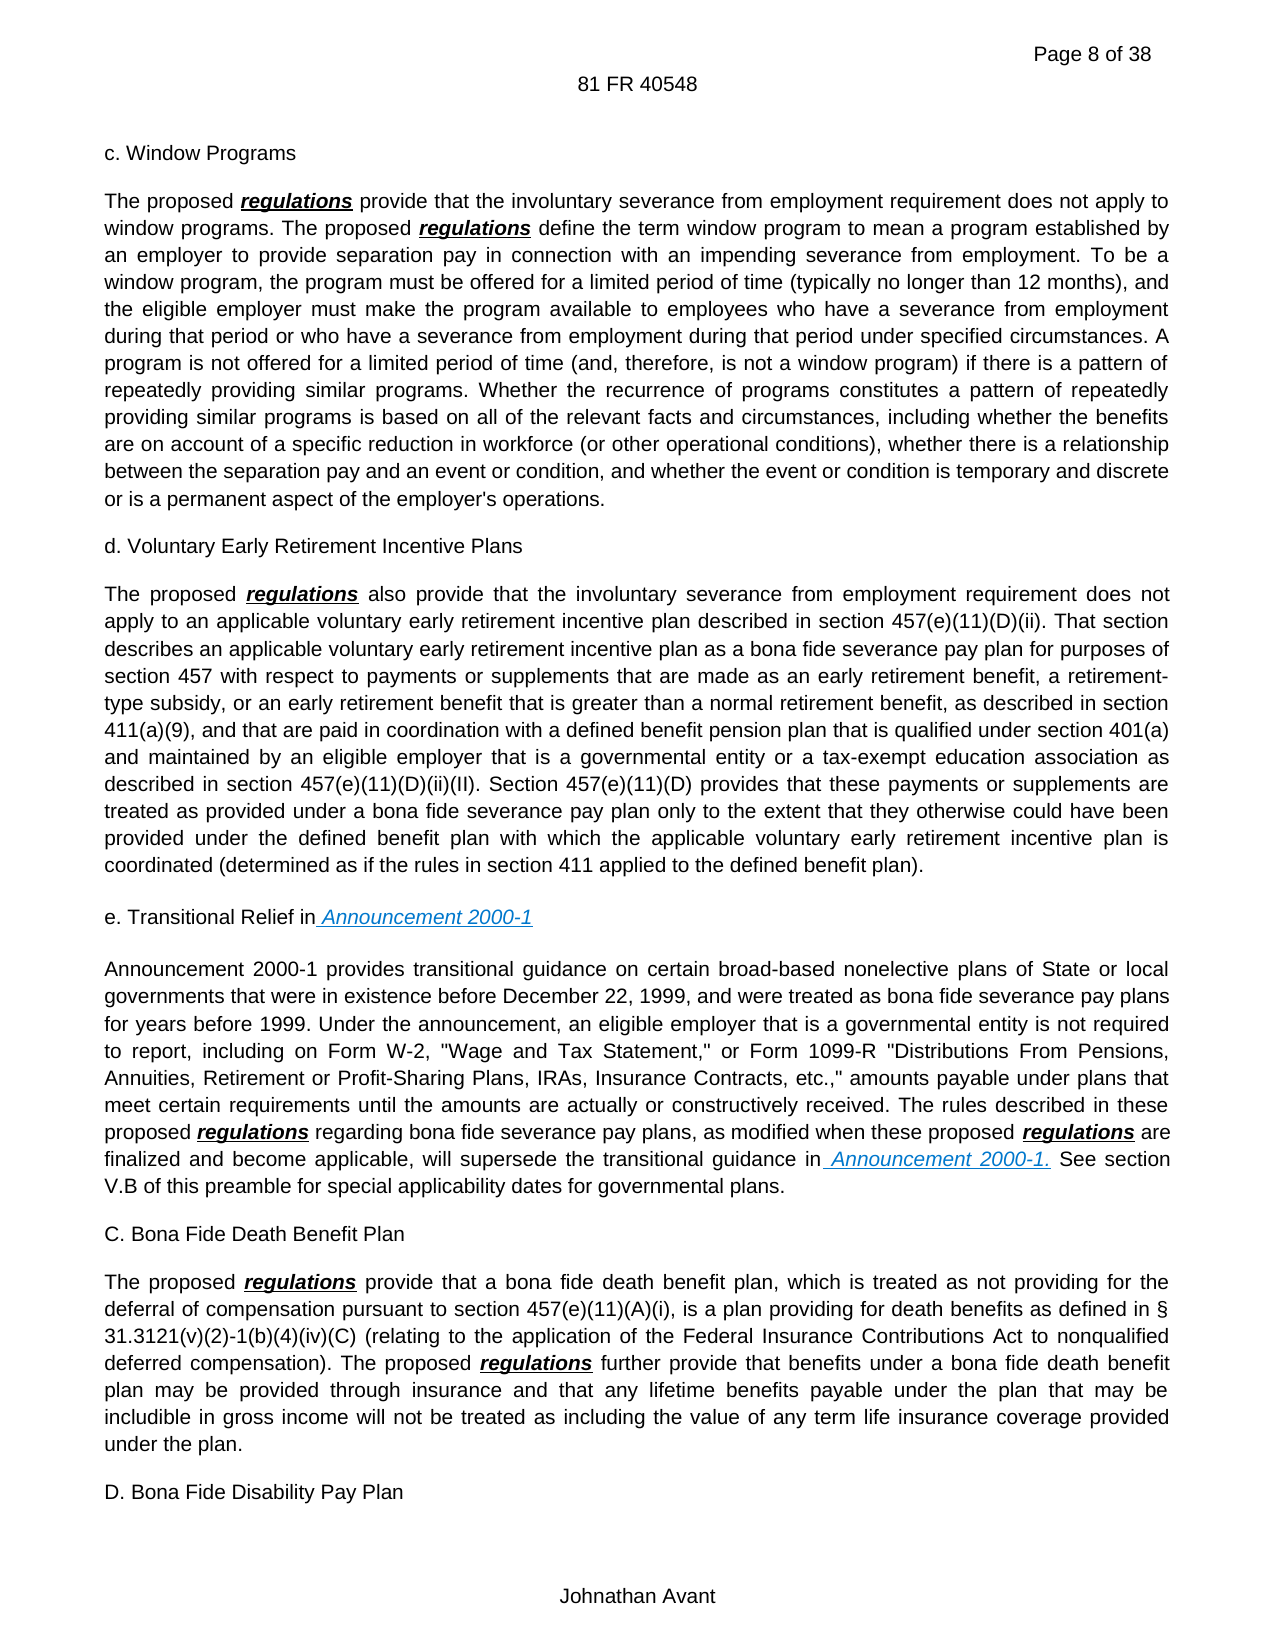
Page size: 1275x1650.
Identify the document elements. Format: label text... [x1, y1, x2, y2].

text d. Voluntary Early Retirement Incentive Plans [104, 531, 1171, 558]
text Announcement 2000-1 provides transitional guidance on certain broad-based nonelective plans of State or local governments that were in existence before December 22, 1999, and were treated as bona fide severance pay plans for years before 1999. Under the announcement, an eligible employer that is a governmental entity is not required to report, including on Form W-2, "Wage and Tax Statement," or Form 1099-R "Distributions From Pensions, Annuities, Retirement or Profit-Sharing Plans, IRAs, Insurance Contracts, etc.," amounts payable under plans that meet certain requirements until the amounts are actually or constructively received. The rules described in these proposed regulations regarding bona fide severance pay plans, as modified when these proposed regulations are finalized and become applicable, will supersede the transitional guidance in Announcement 2000-1. See section V.B of this preamble for special applicability dates for governmental plans. [104, 954, 1171, 1198]
text e. Transitional Relief in Announcement 2000-1 [104, 902, 1171, 929]
text D. Bona Fide Disability Pay Plan [104, 1477, 1171, 1504]
text The proposed regulations also provide that the involuntary severance from employment requirement does not apply to an applicable voluntary early retirement incentive plan described in section 457(e)(11)(D)(ii). That section describes an applicable voluntary early retirement incentive plan as a bona fide severance pay plan for purposes of section 457 with respect to payments or supplements that are made as an early retirement benefit, a retirement-type subsidy, or an early retirement benefit that is greater than a normal retirement benefit, as described in section 411(a)(9), and that are paid in coordination with a defined benefit pension plan that is qualified under section 401(a) and maintained by an eligible employer that is a governmental entity or a tax-exempt education association as described in section 457(e)(11)(D)(ii)(II). Section 457(e)(11)(D) provides that these payments or supplements are treated as provided under a bona fide severance pay plan only to the extent that they otherwise could have been provided under the defined benefit plan with which the applicable voluntary early retirement incentive plan is coordinated (determined as if the rules in section 411 applied to the defined benefit plan). [104, 579, 1171, 877]
text The proposed regulations provide that a bona fide death benefit plan, which is treated as not providing for the deferral of compensation pursuant to section 457(e)(11)(A)(i), is a plan providing for death benefits as defined in § 31.3121(v)(2)-1(b)(4)(iv)(C) (relating to the application of the Federal Insurance Contributions Act to nonqualified deferred compensation). The proposed regulations further provide that benefits under a bona fide death benefit plan may be provided through insurance and that any lifetime benefits payable under the plan that may be includible in gross income will not be treated as including the value of any term life insurance coverage provided under the plan. [104, 1267, 1171, 1456]
text C. Bona Fide Death Benefit Plan [104, 1219, 1171, 1246]
text c. Window Programs [104, 137, 1171, 164]
text The proposed regulations provide that the involuntary severance from employment requirement does not apply to window programs. The proposed regulations define the term window program to mean a program established by an employer to provide separation pay in connection with an impending severance from employment. To be a window program, the program must be offered for a limited period of time (typically no longer than 12 months), and the eligible employer must make the program available to employees who have a severance from employment during that period or who have a severance from employment during that period under specified circumstances. A program is not offered for a limited period of time (and, therefore, is not a window program) if there is a pattern of repeatedly providing similar programs. Whether the recurrence of programs constitutes a pattern of repeatedly providing similar programs is based on all of the relevant facts and circumstances, including whether the benefits are on account of a specific reduction in workforce (or other operational conditions), whether there is a relationship between the separation pay and an event or condition, and whether the event or condition is temporary and discrete or is a permanent aspect of the employer's operations. [104, 185, 1171, 510]
